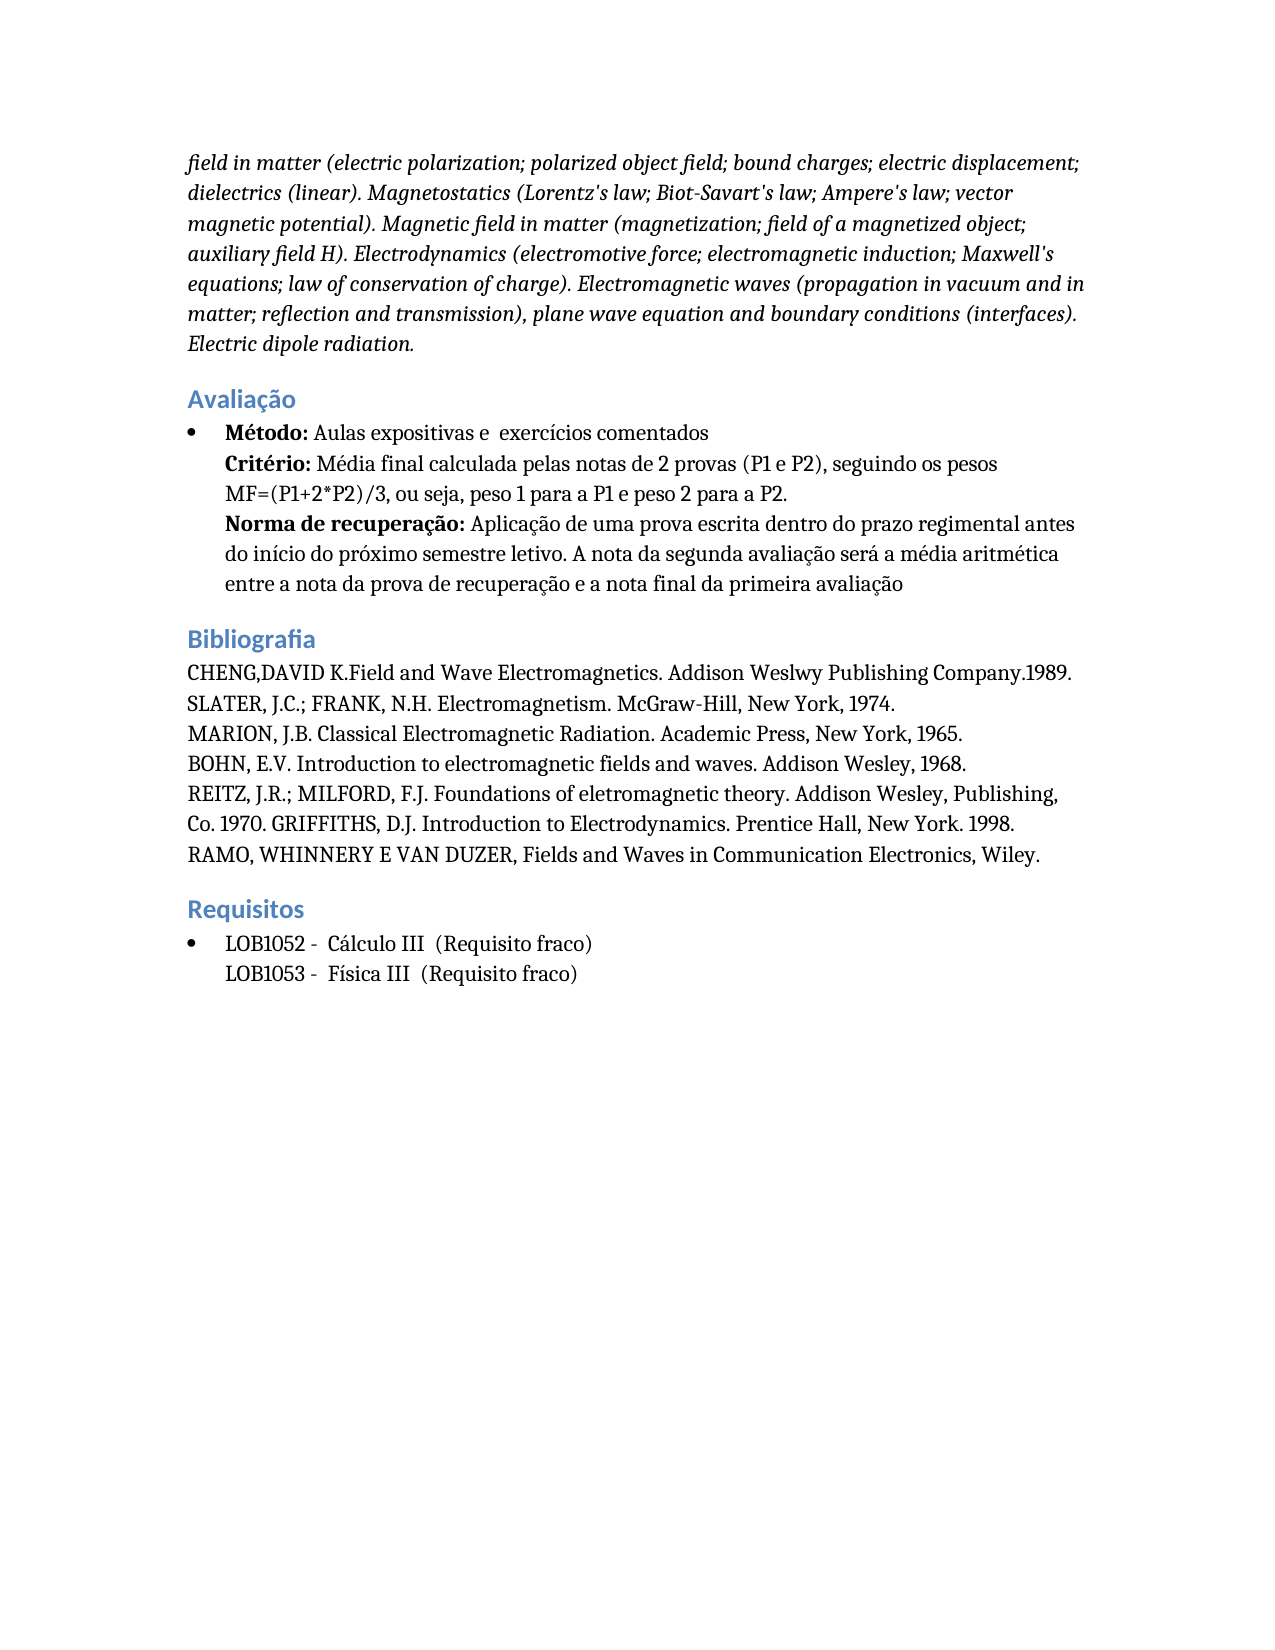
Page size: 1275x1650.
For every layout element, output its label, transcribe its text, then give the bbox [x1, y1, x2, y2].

list LOB1052 - Cálculo III (Requisito fraco) LOB1053 - Física III (Requisito fraco) [187, 930, 1087, 1017]
subtitle Bibliografia [187, 622, 1087, 655]
subtitle Requisitos [187, 892, 1087, 926]
text CHENG,DAVID K.Field and Wave Electromagnetics. Addison Weslwy Publishing Company.1989. SLATER, J.C.; FRANK, N.H. Electromagnetism. McGraw-Hill, New York, 1974. MARION, J.B. Classical Electromagnetic Radiation. Academic Press, New York, 1965. BOHN, E.V. Introduction to electromagnetic fields and waves. Addison Wesley, 1968. REITZ, J.R.; MILFORD, F.J. Foundations of eletromagnetic theory. Addison Wesley, Publishing, Co. 1970. GRIFFITHS, D.J. Introduction to Electrodynamics. Prentice Hall, New York. 1998. RAMO, WHINNERY E VAN DUZER, Fields and Waves in Communication Electronics, Wiley. [187, 660, 1087, 868]
subtitle Avaliação [187, 382, 1087, 415]
